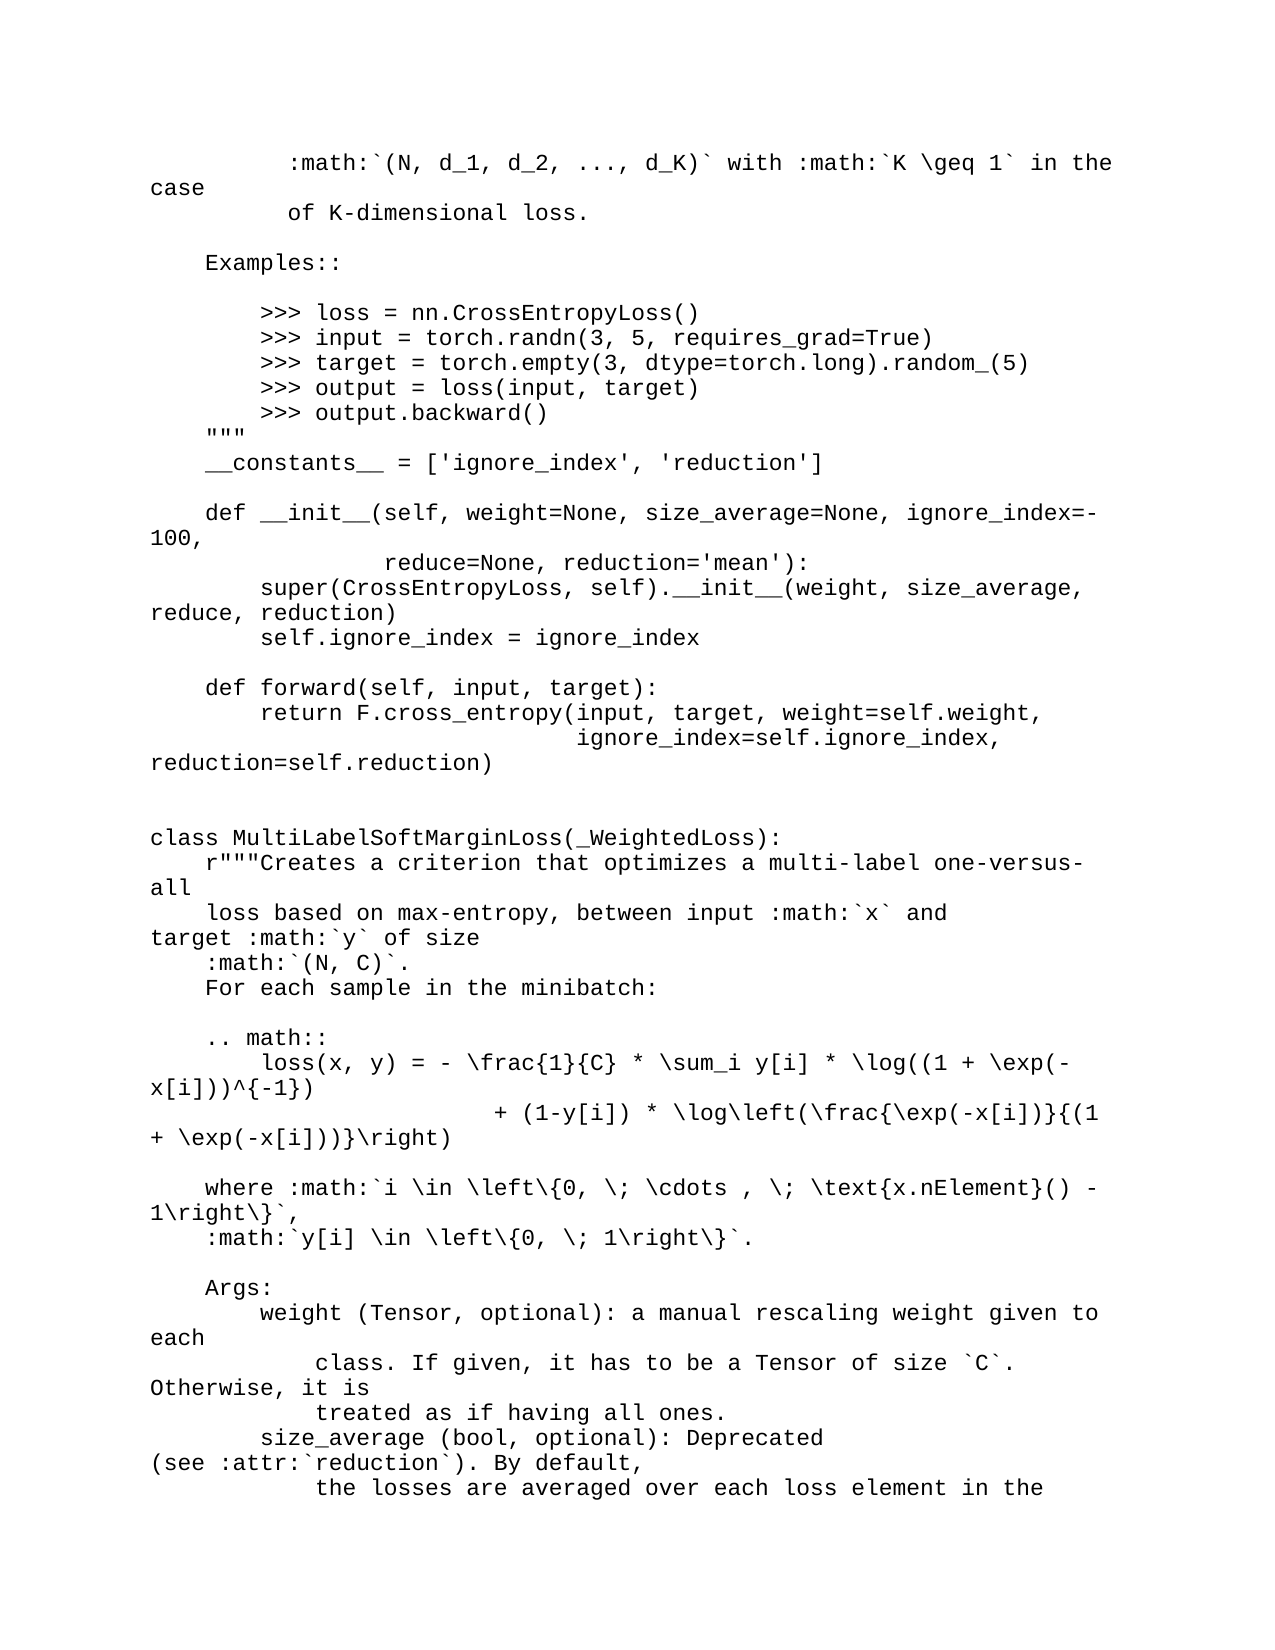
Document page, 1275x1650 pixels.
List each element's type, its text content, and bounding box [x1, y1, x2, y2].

text def forward(self, input, target): [150, 675, 1125, 700]
text loss(x, y) = - \frac{1}{C} * \sum_i y[i] * \log((1 + \exp(-x[i]))^{-1}) [150, 1050, 1125, 1100]
text super(CrossEntropyLoss, self).__init__(weight, size_average, reduce, reduction) [150, 575, 1125, 625]
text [150, 1475, 1125, 1500]
text >>> output = loss(input, target) [150, 375, 1125, 400]
text .. math:: [150, 1025, 1125, 1050]
text """ [150, 425, 1125, 450]
text size_average (bool, optional): Deprecated (see :attr:`reduction`). By default, [150, 1425, 1125, 1475]
text loss based on max-entropy, between input :math:`x` and target :math:`y` of size [150, 900, 1125, 950]
text Examples:: [150, 250, 1125, 275]
text return F.cross_entropy(input, target, weight=self.weight, [150, 700, 1125, 725]
text weight (Tensor, optional): a manual rescaling weight given to each [150, 1300, 1125, 1350]
text Args: [150, 1275, 1125, 1300]
text ignore_index=self.ignore_index, reduction=self.reduction) [150, 725, 1125, 775]
text r"""Creates a criterion that optimizes a multi-label one-versus-all [150, 850, 1125, 900]
text :math:`y[i] \in \left\{0, \; 1\right\}`. [150, 1225, 1125, 1250]
text class MultiLabelSoftMarginLoss(_WeightedLoss): [150, 825, 1125, 850]
text reduce=None, reduction='mean'): [150, 550, 1125, 575]
text where :math:`i \in \left\{0, \; \cdots , \; \text{x.nElement}() - 1\right\}`, [150, 1175, 1125, 1225]
text >>> input = torch.randn(3, 5, requires_grad=True) [150, 325, 1125, 350]
text self.ignore_index = ignore_index [150, 625, 1125, 650]
text __constants__ = ['ignore_index', 'reduction'] [150, 450, 1125, 475]
text + (1-y[i]) * \log\left(\frac{\exp(-x[i])}{(1 + \exp(-x[i]))}\right) [150, 1100, 1125, 1150]
text class. If given, it has to be a Tensor of size `C`. Otherwise, it is [150, 1350, 1125, 1400]
text of K-dimensional loss. [150, 200, 1125, 225]
text :math:`(N, d_1, d_2, ..., d_K)` with :math:`K \geq 1` in the case [150, 150, 1125, 200]
text >>> output.backward() [150, 400, 1125, 425]
text def __init__(self, weight=None, size_average=None, ignore_index=-100, [150, 500, 1125, 550]
text >>> target = torch.empty(3, dtype=torch.long).random_(5) [150, 350, 1125, 375]
text For each sample in the minibatch: [150, 975, 1125, 1000]
text >>> loss = nn.CrossEntropyLoss() [150, 300, 1125, 325]
text :math:`(N, C)`. [150, 950, 1125, 975]
text treated as if having all ones. [150, 1400, 1125, 1425]
